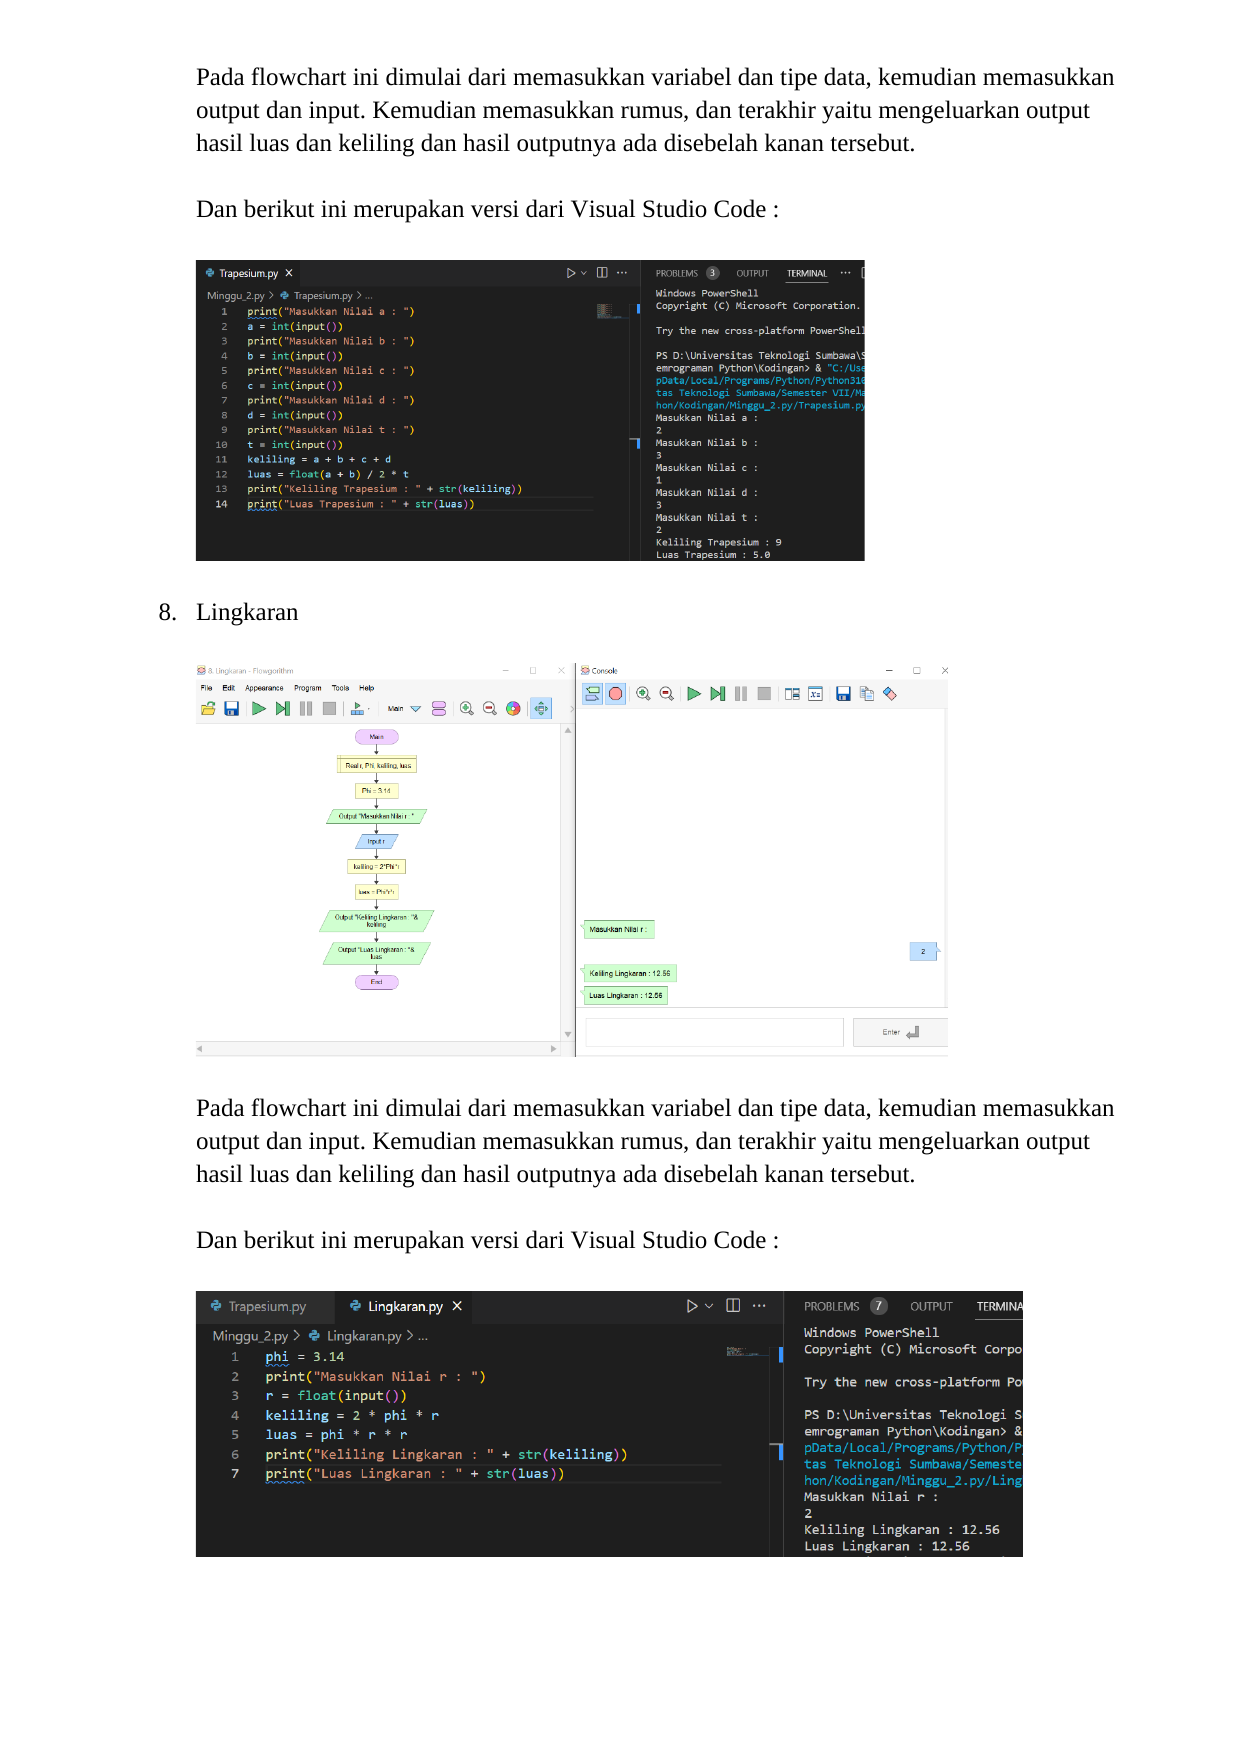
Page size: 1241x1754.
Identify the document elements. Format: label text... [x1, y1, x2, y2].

picture [195, 260, 865, 561]
list Dan berikut ini merupakan versi dari Visual Studio Code : [196, 1225, 1119, 1254]
list Lingkaran [158, 597, 1119, 626]
list Pada flowchart ini dimulai dari memasukkan variabel dan tipe data, kemudian memasukkan output dan input. Kemudian memasukkan rumus, dan terakhir yaitu mengeluarkan output hasil luas dan keliling dan hasil outputnya ada disebelah kanan tersebut. [196, 62, 1119, 157]
picture [195, 663, 948, 1057]
picture [195, 1291, 1023, 1557]
list Dan berikut ini merupakan versi dari Visual Studio Code : [196, 194, 1119, 223]
list Pada flowchart ini dimulai dari memasukkan variabel dan tipe data, kemudian memasukkan output dan input. Kemudian memasukkan rumus, dan terakhir yaitu mengeluarkan output hasil luas dan keliling dan hasil outputnya ada disebelah kanan tersebut. [196, 1093, 1119, 1188]
